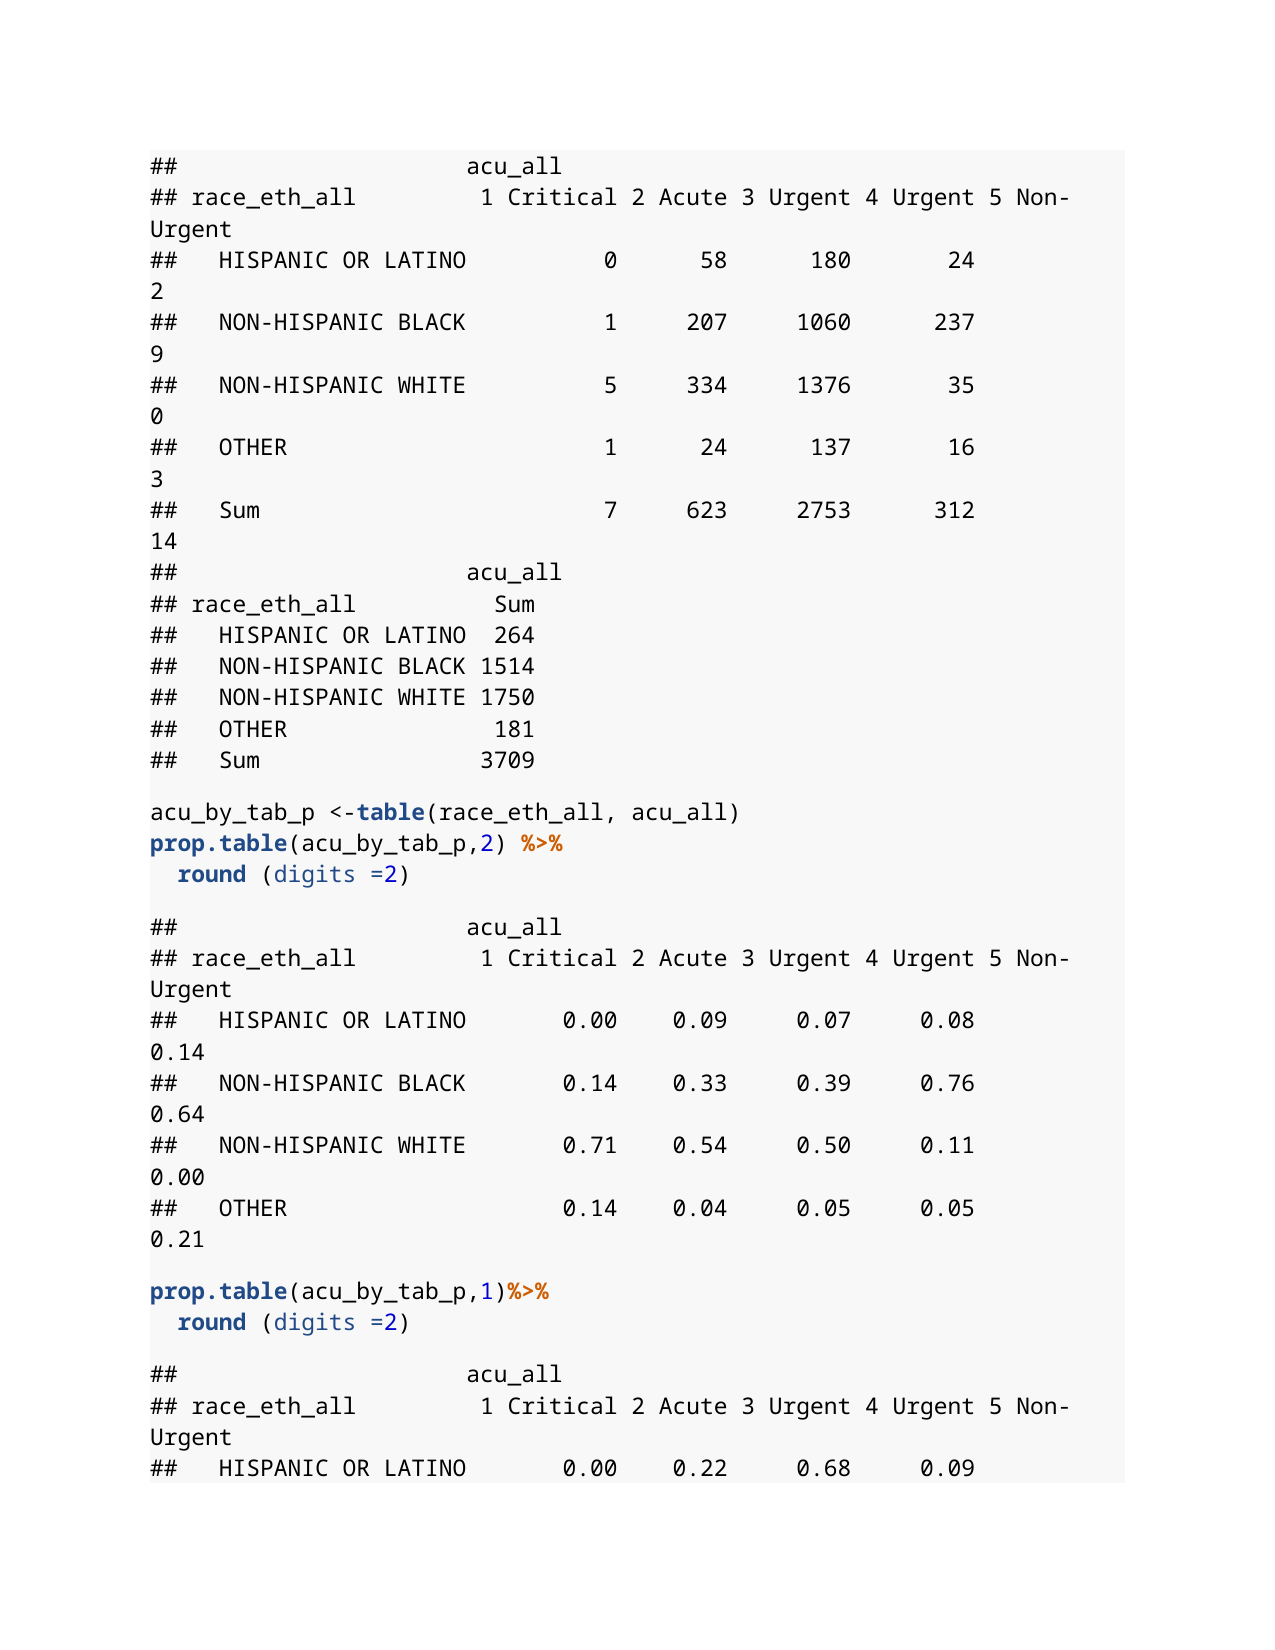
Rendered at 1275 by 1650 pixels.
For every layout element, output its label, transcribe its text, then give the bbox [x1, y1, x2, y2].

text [150, 1358, 1125, 1483]
text prop.table(acu_by_tab_p,1)%>% round (digits =2) [411, 1275, 1125, 1337]
text ## acu_all ## race_eth_all 1 Critical 2 Acute 3 Urgent 4 Urgent 5 Non-Urgent ## HISPANIC OR LATINO 0 58 180 24 2 ## NON-HISPANIC BLACK 1 207 1060 237 9 ## NON-HISPANIC WHITE 5 334 1376 35 0 ## OTHER 1 24 137 16 3 ## Sum 7 623 2753 312 14 ## acu_all ## race_eth_all Sum ## HISPANIC OR LATINO 264 ## NON-HISPANIC BLACK 1514 ## NON-HISPANIC WHITE 1750 ## OTHER 181 ## Sum 3709 [150, 150, 1125, 775]
text acu_by_tab_p <-table(race_eth_all, acu_all) prop.table(acu_by_tab_p,2) %>% round (digits =2) [411, 796, 1125, 889]
text ## acu_all ## race_eth_all 1 Critical 2 Acute 3 Urgent 4 Urgent 5 Non-Urgent ## HISPANIC OR LATINO 0.00 0.09 0.07 0.08 0.14 ## NON-HISPANIC BLACK 0.14 0.33 0.39 0.76 0.64 ## NON-HISPANIC WHITE 0.71 0.54 0.50 0.11 0.00 ## OTHER 0.14 0.04 0.05 0.05 0.21 [150, 910, 1125, 1254]
